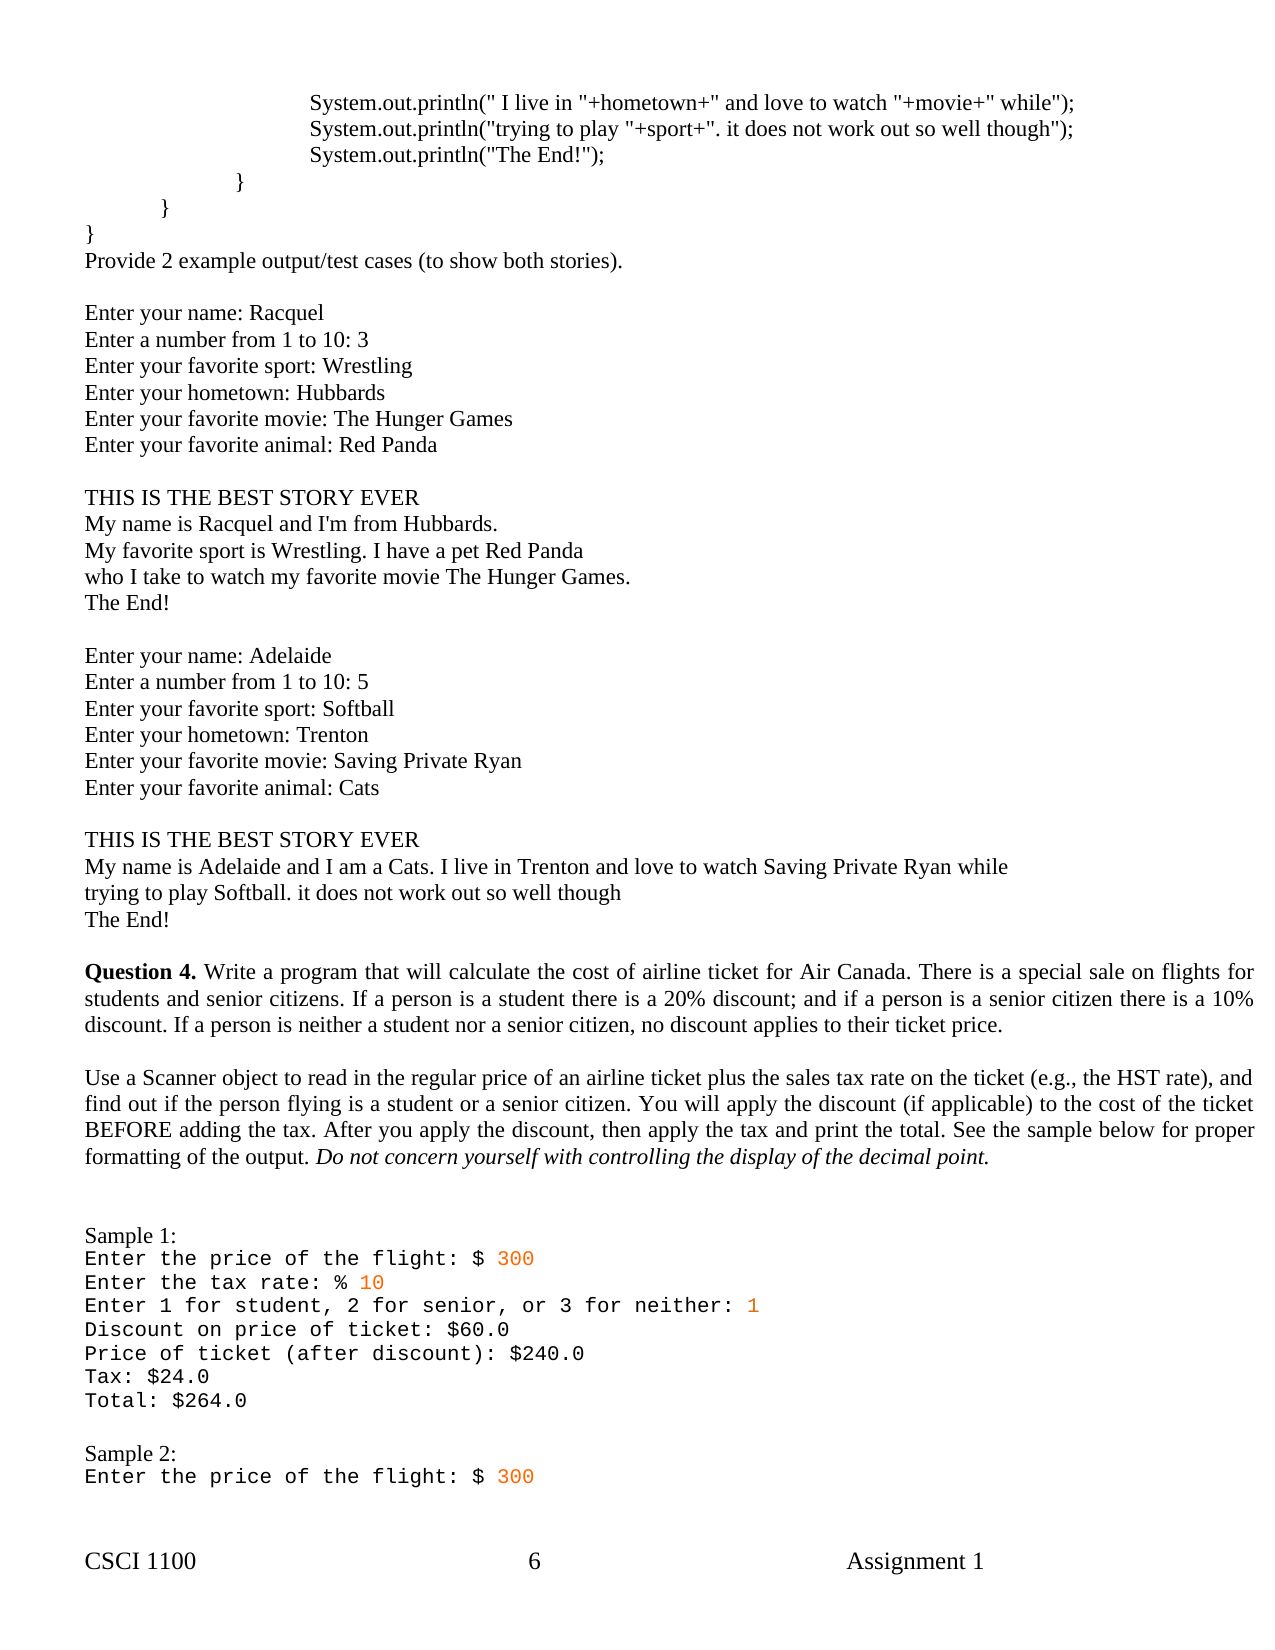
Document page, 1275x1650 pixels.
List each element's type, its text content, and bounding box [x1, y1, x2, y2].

text My name is Racquel and I'm from Hubbards. [84, 510, 1256, 537]
text The End! [84, 906, 1256, 932]
text Enter your hometown: Trenton [84, 721, 1256, 747]
text Enter your favorite movie: The Hunger Games [84, 405, 1256, 431]
text Enter your favorite sport: Wrestling [84, 352, 1256, 378]
text Enter the price of the flight: $ 300 [84, 1248, 1256, 1272]
text Enter your favorite sport: Softball [84, 695, 1256, 721]
text THIS IS THE BEST STORY EVER [84, 484, 1256, 510]
text Tax: $24.0 [84, 1366, 1256, 1390]
text Enter your name: Racquel [84, 299, 1256, 326]
text } [84, 194, 1256, 220]
text THIS IS THE BEST STORY EVER [84, 827, 1256, 853]
text System.out.println(" I live in "+hometown+" and love to watch "+movie+" while"); [84, 89, 1256, 115]
text who I take to watch my favorite movie The Hunger Games. [84, 563, 1256, 589]
text Total: $264.0 [84, 1390, 1256, 1414]
text Enter your favorite animal: Cats [84, 774, 1256, 800]
text Sample 2: [84, 1440, 1256, 1466]
text Sample 1: [84, 1222, 1256, 1248]
text System.out.println("The End!"); [84, 141, 1256, 168]
text trying to play Softball. it does not work out so well though [84, 879, 1256, 906]
text } [84, 220, 1256, 247]
text System.out.println("trying to play "+sport+". it does not work out so well though"); [84, 115, 1256, 141]
text Question 4. Write a program that will calculate the cost of airline ticket for Air Canada. There is a special sale on flights for students and senior citizens. If a person is a student there is a 20% discount; and if a person is a senior citizen there is a 10% discount. If a person is neither a student nor a senior citizen, no discount applies to their ticket price. [84, 958, 1256, 1037]
text Enter a number from 1 to 10: 3 [84, 326, 1256, 352]
text My name is Adelaide and I am a Cats. I live in Trenton and love to watch Saving Private Ryan while [84, 853, 1256, 879]
text Enter the tax rate: % 10 [84, 1272, 1256, 1296]
text Provide 2 example output/test cases (to show both stories). [84, 247, 1256, 273]
text Price of ticket (after discount): $240.0 [84, 1343, 1256, 1366]
text Enter your favorite animal: Red Panda [84, 431, 1256, 458]
text Enter your name: Adelaide [84, 642, 1256, 668]
text Discount on price of ticket: $60.0 [84, 1319, 1256, 1343]
text The End! [84, 589, 1256, 616]
text } [84, 168, 1256, 194]
text Enter the price of the flight: $ 300 [84, 1466, 1256, 1490]
text Enter your hometown: Hubbards [84, 378, 1256, 405]
text Enter a number from 1 to 10: 5 [84, 668, 1256, 695]
text Enter your favorite movie: Saving Private Ryan [84, 747, 1256, 774]
text My favorite sport is Wrestling. I have a pet Red Panda [84, 537, 1256, 563]
text Use a Scanner object to read in the regular price of an airline ticket plus the sales tax rate on the ticket (e.g., the HST rate), and find out if the person flying is a student or a senior citizen. You will apply the discount (if applicable) to the cost of the ticket BEFORE adding the tax. After you apply the discount, then apply the tax and print the total. See the sample below for proper formatting of the output. Do not concern yourself with controlling the display of the decimal point. [84, 1064, 1256, 1169]
text Enter 1 for student, 2 for senior, or 3 for neither: 1 [84, 1296, 1256, 1319]
